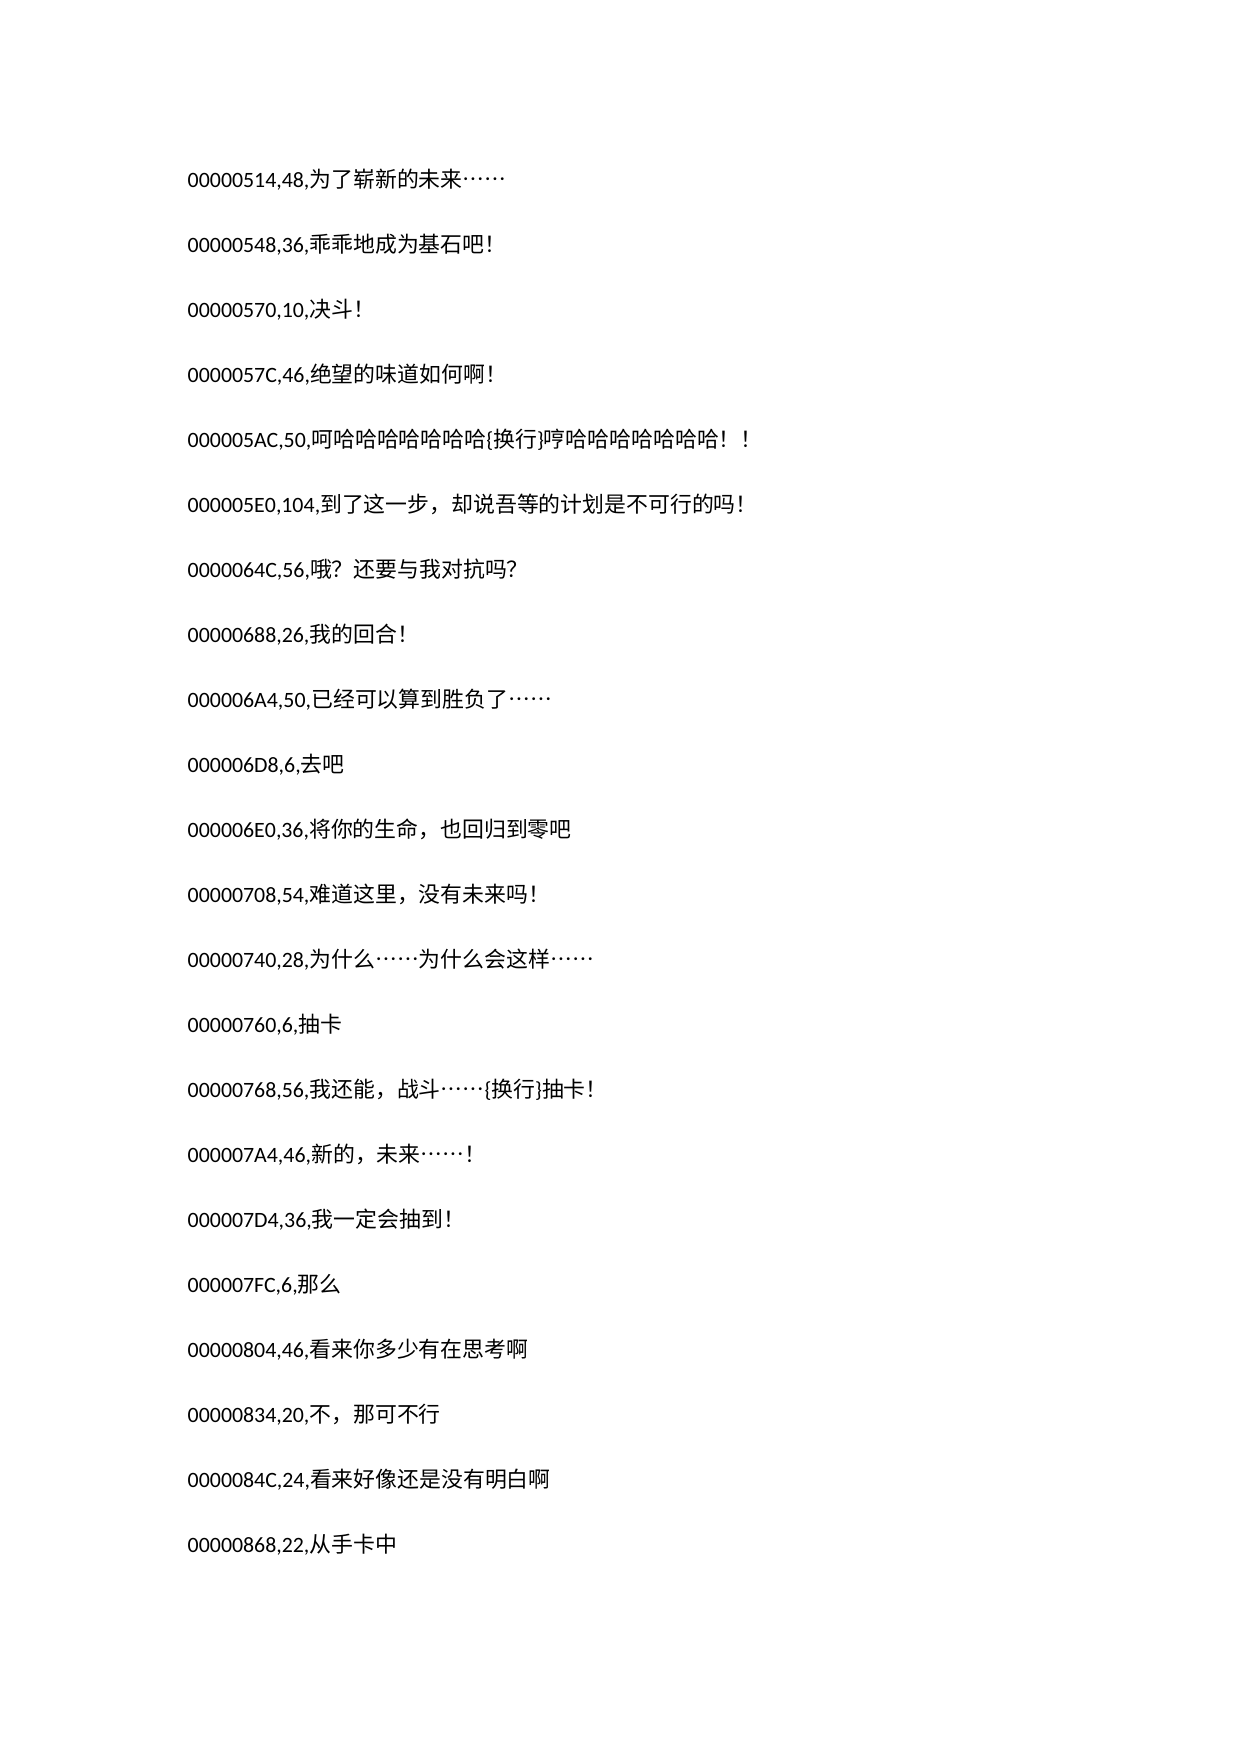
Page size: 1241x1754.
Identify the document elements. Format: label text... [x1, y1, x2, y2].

text 00000868,22,从手卡中 [187, 1527, 1053, 1559]
text 00000768,56,我还能，战斗……{换行}抽卡！ [187, 1072, 1053, 1104]
text 0000064C,56,哦？还要与我对抗吗？ [187, 552, 1053, 584]
text 000007FC,6,那么 [187, 1267, 1053, 1299]
text 00000834,20,不，那可不行 [187, 1397, 1053, 1429]
text 000005E0,104,到了这一步，却说吾等的计划是不可行的吗！ [187, 487, 1053, 519]
text 00000760,6,抽卡 [187, 1007, 1053, 1039]
text 000006D8,6,去吧 [187, 747, 1053, 779]
text 00000708,54,难道这里，没有未来吗！ [187, 877, 1053, 909]
text 000006A4,50,已经可以算到胜负了…… [187, 682, 1053, 714]
text 000005AC,50,呵哈哈哈哈哈哈哈{换行}哼哈哈哈哈哈哈哈！！ [187, 422, 1053, 454]
text 0000084C,24,看来好像还是没有明白啊 [187, 1462, 1053, 1494]
text 00000804,46,看来你多少有在思考啊 [187, 1332, 1053, 1364]
text 0000057C,46,绝望的味道如何啊！ [187, 357, 1053, 389]
text 00000688,26,我的回合！ [187, 617, 1053, 649]
text 000007D4,36,我一定会抽到！ [187, 1202, 1053, 1234]
text 000007A4,46,新的，未来……！ [187, 1137, 1053, 1169]
text 00000570,10,决斗！ [187, 292, 1053, 324]
text 00000548,36,乖乖地成为基石吧！ [187, 227, 1053, 259]
text 00000514,48,为了崭新的未来…… [187, 162, 1053, 194]
text 000006E0,36,将你的生命，也回归到零吧 [187, 812, 1053, 844]
text 00000740,28,为什么……为什么会这样…… [187, 942, 1053, 974]
